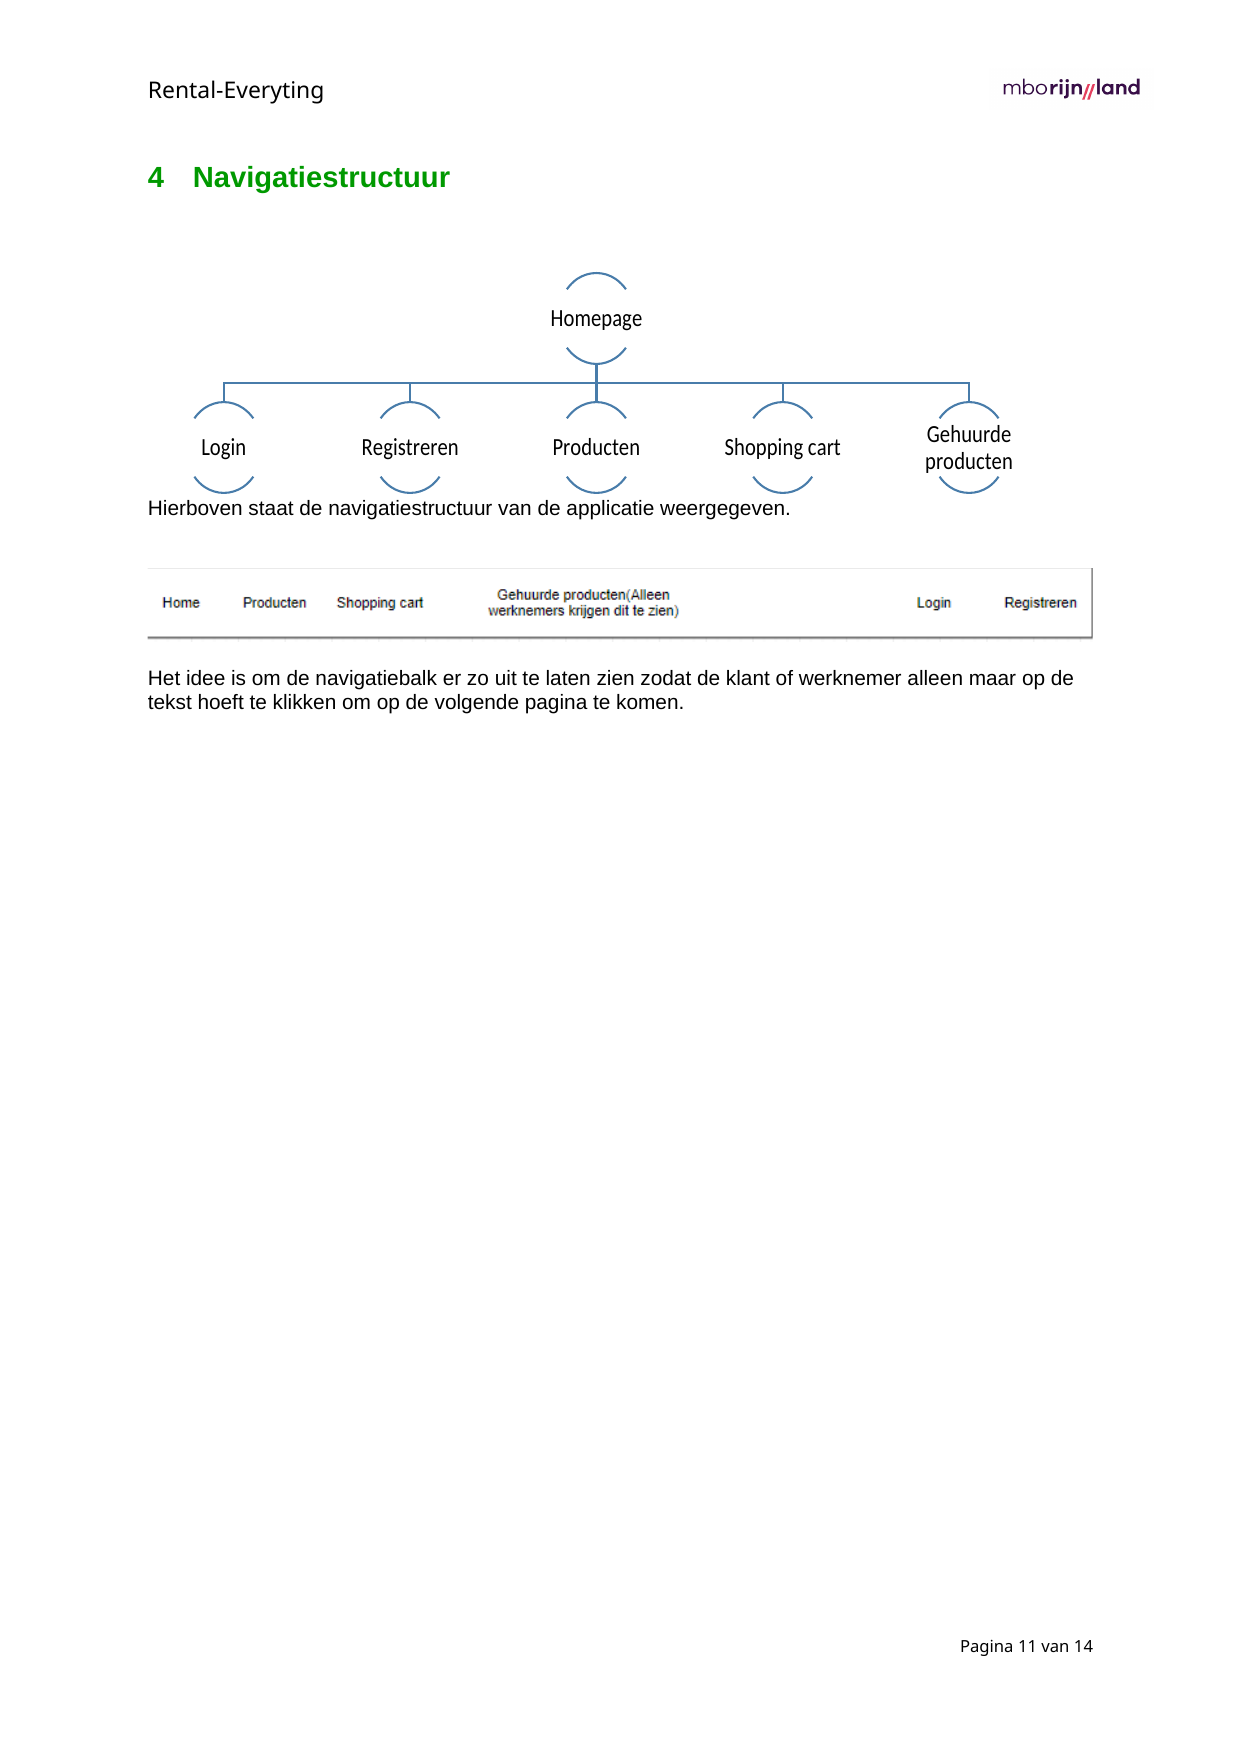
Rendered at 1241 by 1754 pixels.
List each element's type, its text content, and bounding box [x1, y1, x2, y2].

text Het idee is om de navigatiebalk er zo uit te laten zien zodat de klant of werknemer alleen maar op de tekst hoeft te klikken om op de volgende pagina te komen. [148, 666, 1093, 714]
picture [147, 568, 1093, 642]
subtitle Navigatiestructuur [148, 160, 1093, 194]
picture [988, 68, 1155, 110]
text Hierboven staat de navigatiestructuur van de applicatie weergegeven. [148, 496, 1093, 520]
